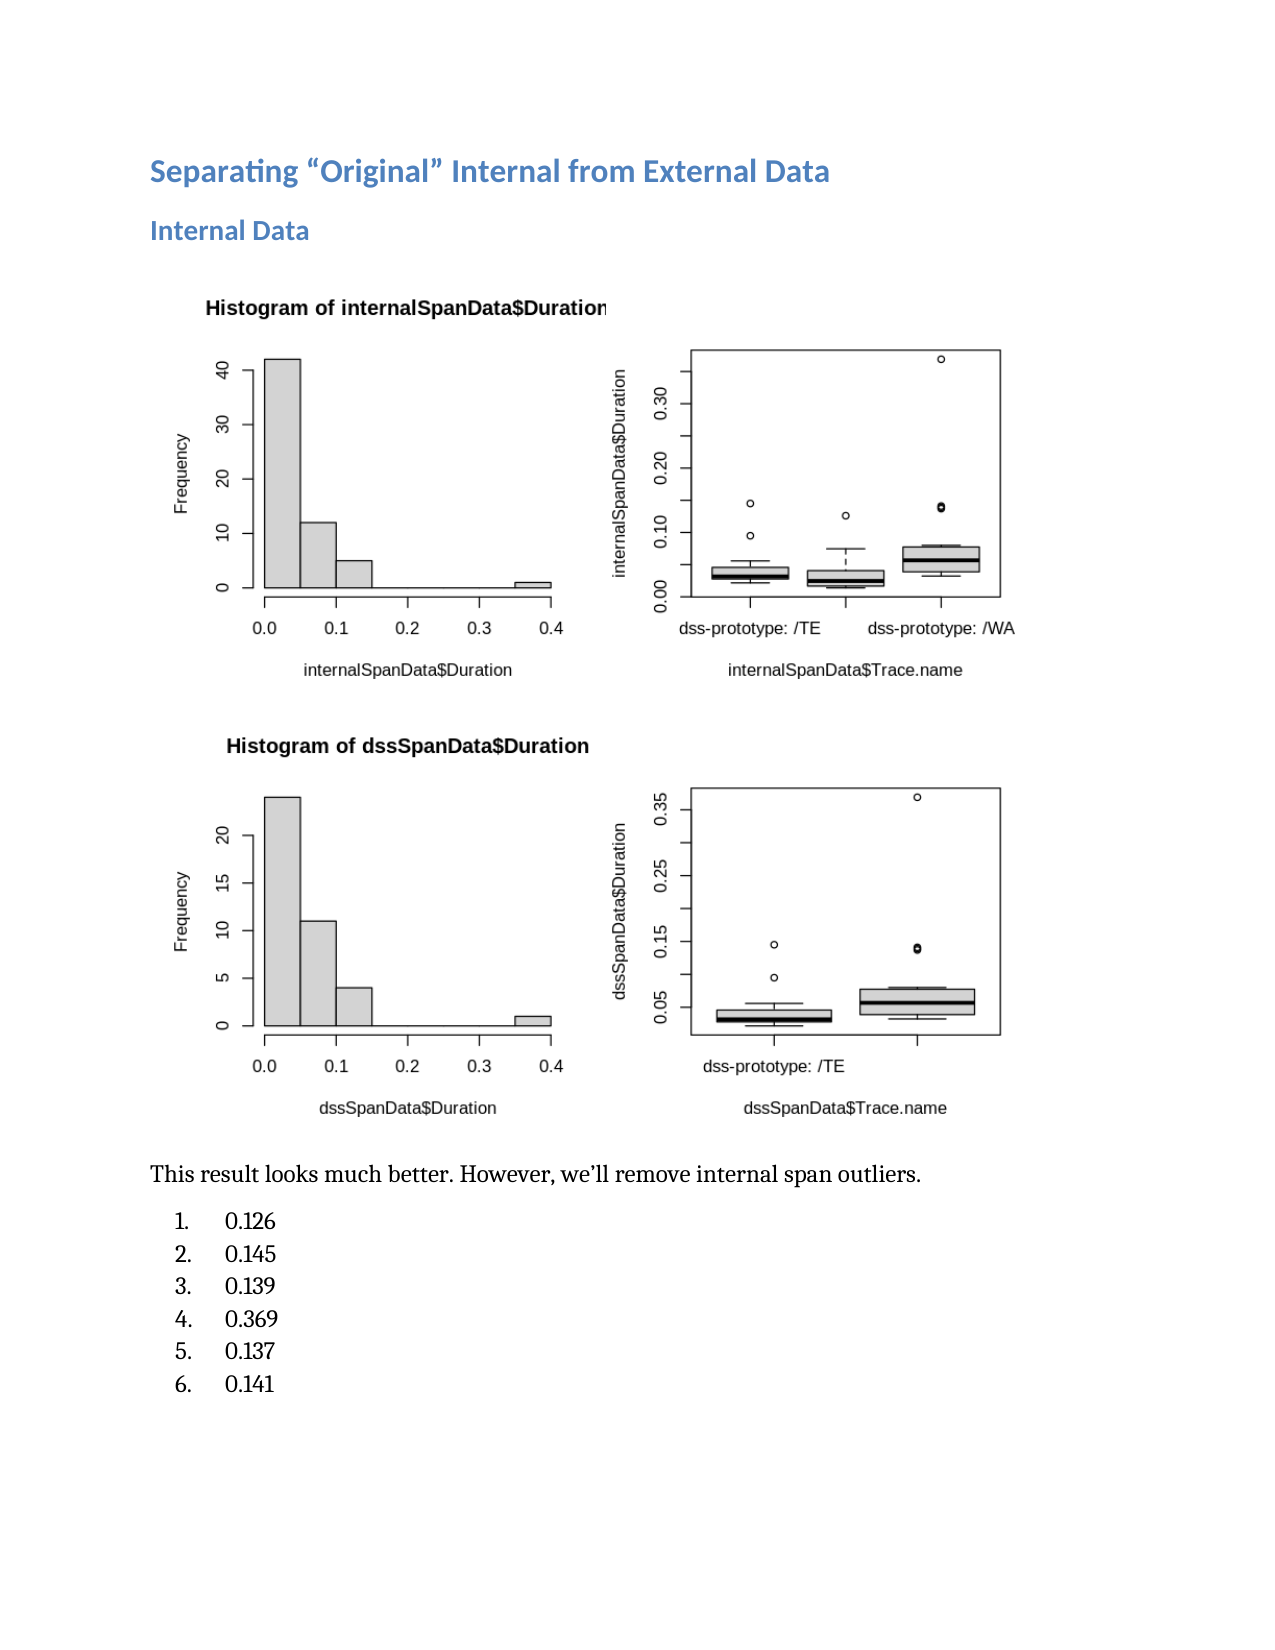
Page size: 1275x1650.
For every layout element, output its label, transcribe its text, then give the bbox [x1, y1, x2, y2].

subtitle Separating “Original” Internal from External Data [150, 150, 1125, 191]
list 0.139 [175, 1272, 1125, 1301]
list 0.126 [175, 1207, 1125, 1236]
list 0.145 [175, 1240, 1125, 1268]
text This result looks much better. However, we’ll remove internal span outliers. [150, 1160, 1125, 1188]
subtitle Internal Data [150, 212, 1125, 247]
picture [168, 266, 1044, 1141]
list 0.369 [175, 1305, 1125, 1333]
list 0.137 [175, 1337, 1125, 1366]
list 0.141 [175, 1370, 1125, 1398]
